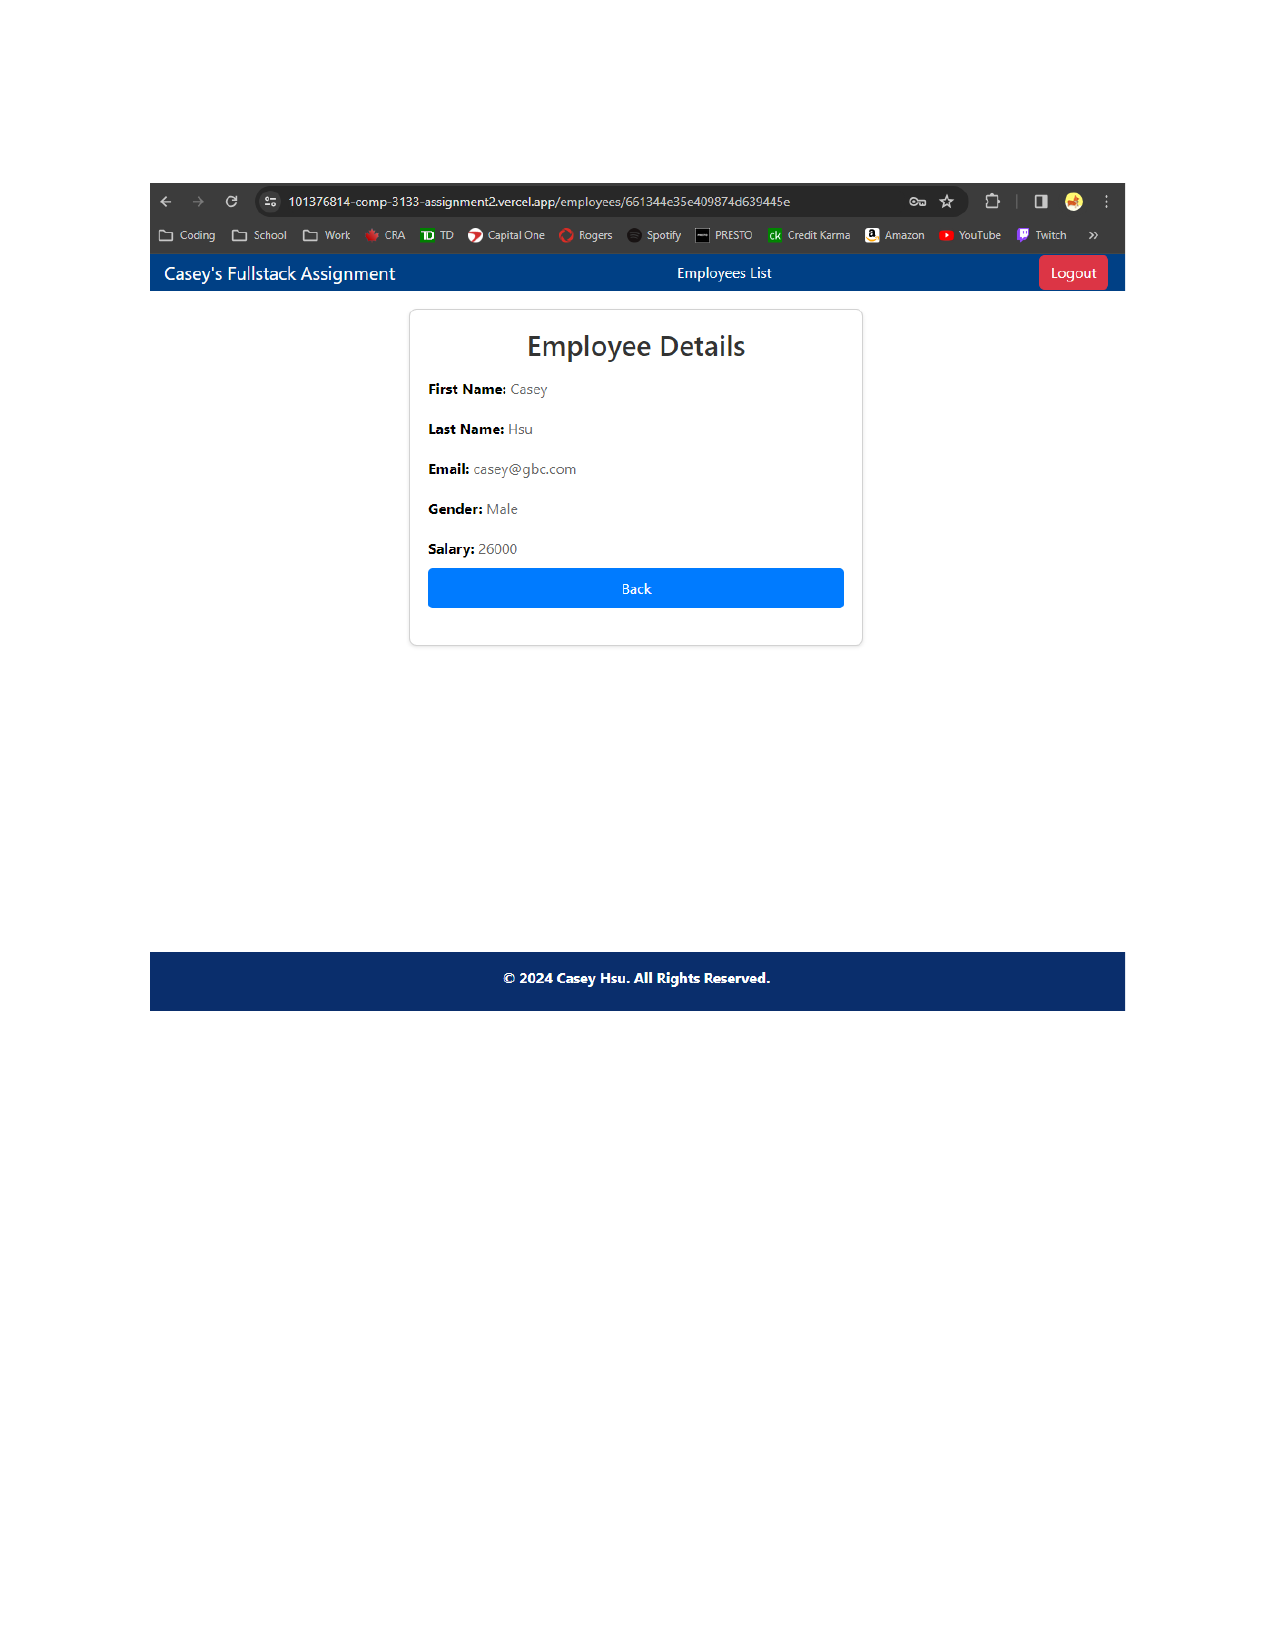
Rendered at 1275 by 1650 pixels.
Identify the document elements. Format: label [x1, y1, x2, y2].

picture [150, 183, 1125, 1011]
